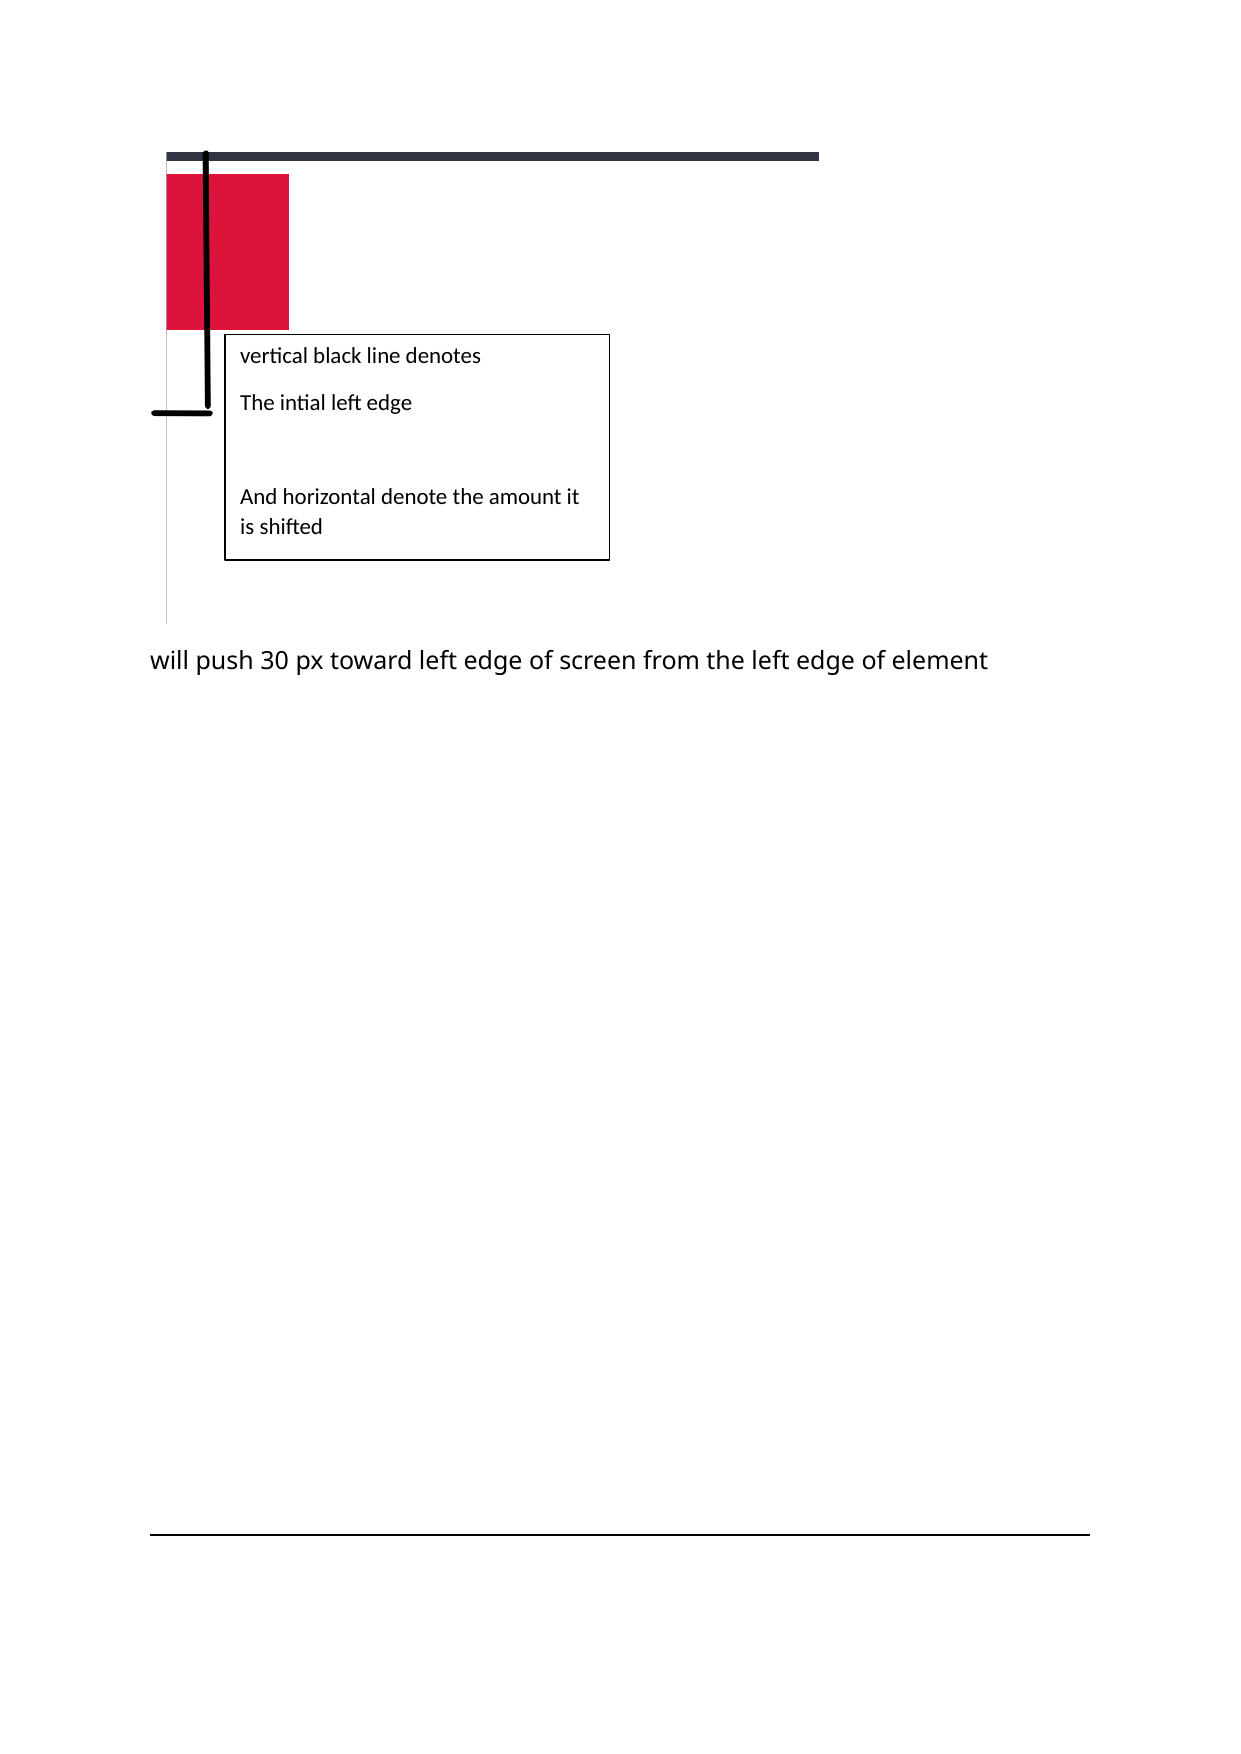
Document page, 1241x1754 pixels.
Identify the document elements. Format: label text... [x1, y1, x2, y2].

picture [150, 150, 819, 624]
text will push 30 px toward left edge of screen from the left edge of element [150, 643, 1090, 677]
